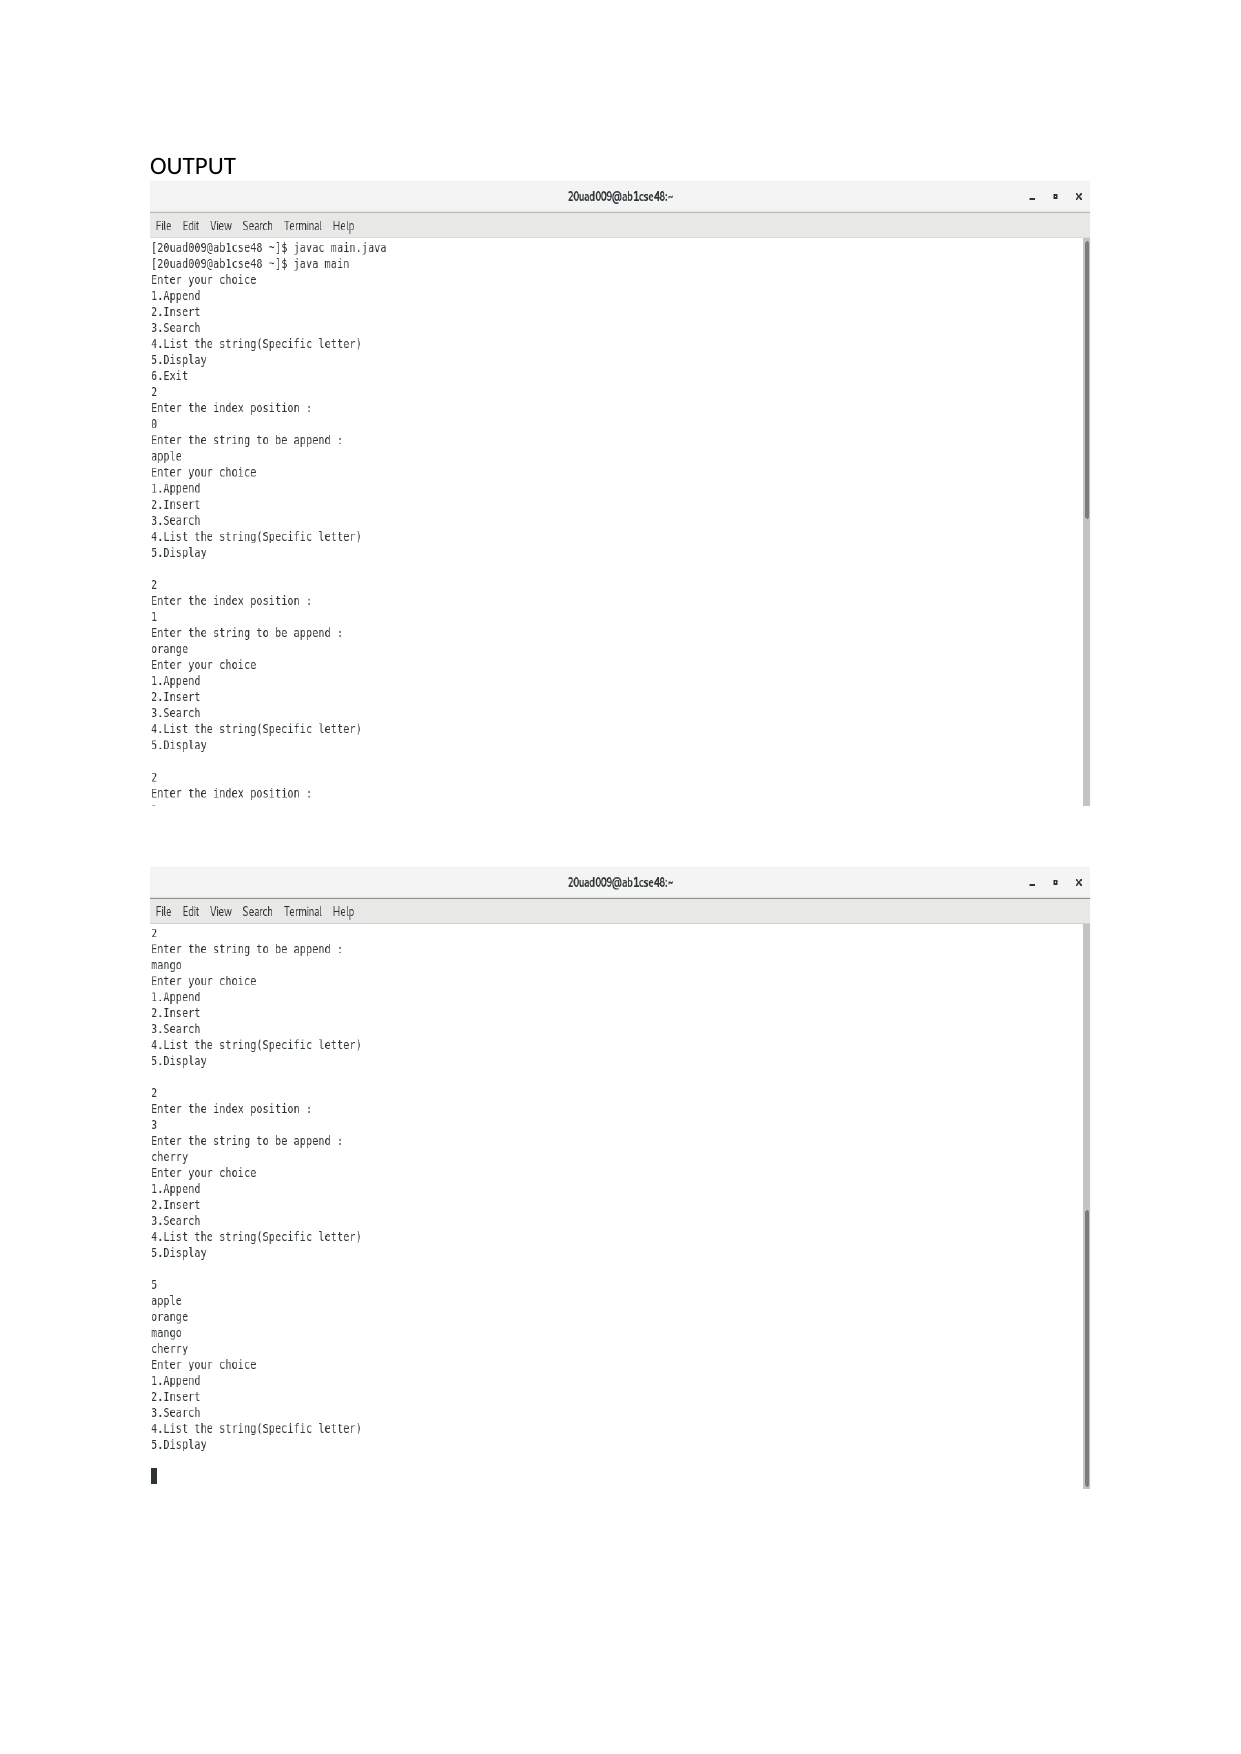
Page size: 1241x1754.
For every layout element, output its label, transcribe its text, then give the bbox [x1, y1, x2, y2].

picture [150, 180, 1091, 806]
picture [150, 866, 1091, 1489]
text OUTPUT [150, 150, 1090, 180]
